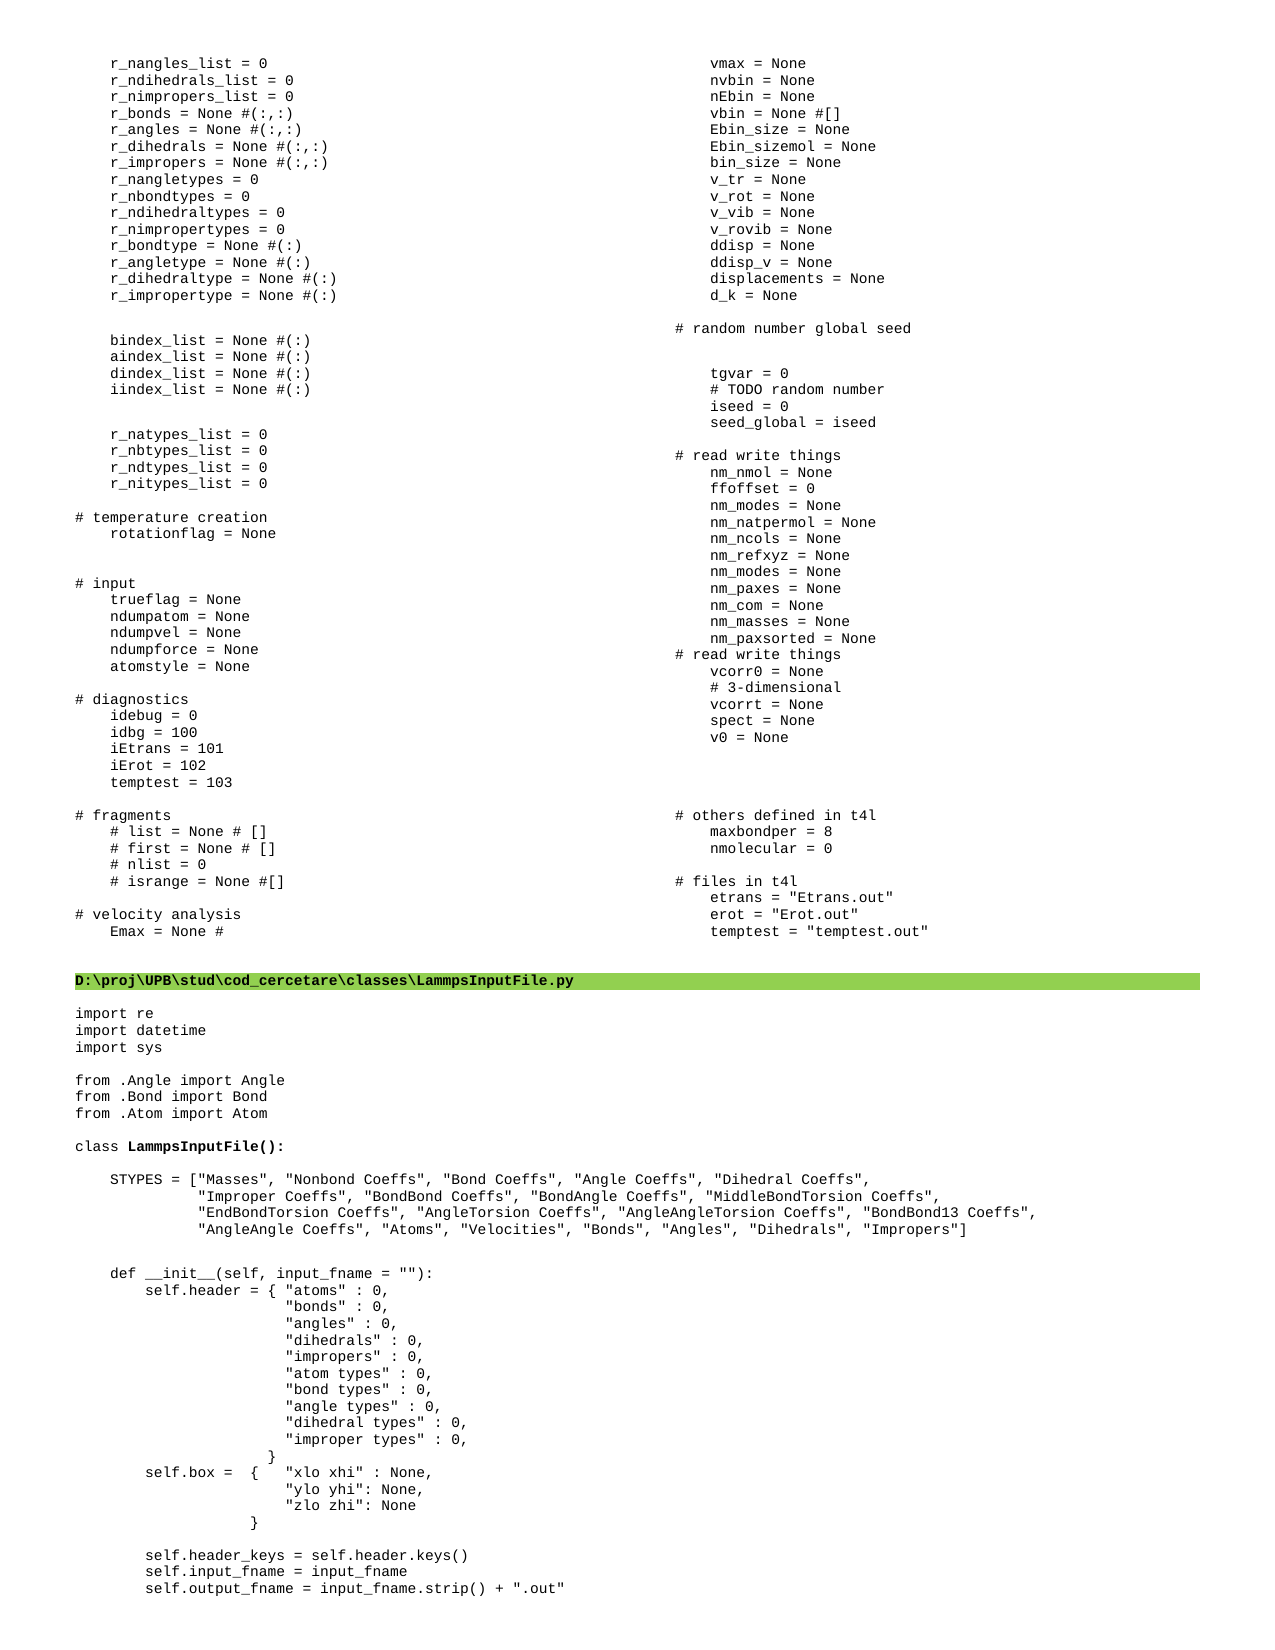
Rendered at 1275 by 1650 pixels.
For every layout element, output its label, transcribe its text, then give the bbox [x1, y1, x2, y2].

text nvbin = None [675, 73, 1200, 89]
text # read write things [675, 647, 1200, 664]
text "AngleAngle Coeffs", "Atoms", "Velocities", "Bonds", "Angles", "Dihedrals", "Impropers"] [75, 1222, 1200, 1238]
text v_vib = None [675, 205, 1200, 222]
text # read write things [675, 449, 1200, 465]
text self.header = { "atoms" : 0, [75, 1283, 1200, 1300]
text # random number global seed [675, 321, 1200, 338]
text # isrange = None #[] [75, 874, 600, 891]
text ddisp = None [675, 238, 1200, 255]
text atomstyle = None [75, 659, 600, 675]
text r_nimpropertypes = 0 [75, 222, 600, 238]
text nm_paxsorted = None [675, 631, 1200, 647]
text vmax = None [675, 56, 1200, 73]
text "Improper Coeffs", "BondBond Coeffs", "BondAngle Coeffs", "MiddleBondTorsion Coeffs", [75, 1189, 1200, 1205]
text dindex_list = None #(:) [75, 366, 600, 382]
text self.box = { "xlo xhi" : None, [75, 1465, 1200, 1482]
text spect = None [675, 714, 1200, 730]
text Ebin_sizemol = None [675, 139, 1200, 156]
text r_nimpropers_list = 0 [75, 89, 600, 106]
text self.input_fname = input_fname [75, 1565, 1200, 1581]
text Emax = None # [75, 924, 600, 940]
text r_bondtype = None #(:) [75, 238, 600, 255]
text nm_paxes = None [675, 581, 1200, 598]
text } [75, 1449, 1200, 1465]
text r_angletype = None #(:) [75, 255, 600, 272]
text idebug = 0 [75, 708, 600, 725]
text r_dihedraltype = None #(:) [75, 272, 600, 288]
text temptest = "temptest.out" [675, 924, 1200, 940]
text ndumpvel = None [75, 626, 600, 642]
text r_natypes_list = 0 [75, 427, 600, 443]
text # diagnostics [75, 692, 600, 708]
text ndumpatom = None [75, 609, 600, 626]
text "EndBondTorsion Coeffs", "AngleTorsion Coeffs", "AngleAngleTorsion Coeffs", "BondBond13 Coeffs", [75, 1205, 1200, 1222]
text displacements = None [675, 272, 1200, 288]
text r_ndihedraltypes = 0 [75, 205, 600, 222]
text # list = None # [] [75, 824, 600, 841]
text nm_modes = None [675, 564, 1200, 581]
text iErot = 102 [75, 758, 600, 775]
text "impropers" : 0, [75, 1349, 1200, 1366]
text "dihedral types" : 0, [75, 1416, 1200, 1432]
text tgvar = 0 [675, 366, 1200, 382]
text bindex_list = None #(:) [75, 333, 600, 349]
text r_nbtypes_list = 0 [75, 443, 600, 460]
text from .Angle import Angle [75, 1073, 1200, 1089]
text "ylo yhi": None, [75, 1482, 1200, 1498]
text r_angles = None #(:,:) [75, 122, 600, 139]
text idbg = 100 [75, 725, 600, 742]
text import datetime [75, 1023, 1200, 1040]
text r_bonds = None #(:,:) [75, 106, 600, 122]
text nm_com = None [675, 598, 1200, 614]
text erot = "Erot.out" [675, 907, 1200, 924]
text r_nangles_list = 0 [75, 56, 600, 73]
text aindex_list = None #(:) [75, 349, 600, 366]
text # temperature creation [75, 510, 600, 526]
text vcorrt = None [675, 697, 1200, 714]
text from .Bond import Bond [75, 1089, 1200, 1106]
text nEbin = None [675, 89, 1200, 106]
text r_impropertype = None #(:) [75, 288, 600, 305]
text nm_ncols = None [675, 531, 1200, 548]
text # first = None # [] [75, 841, 600, 858]
text self.header_keys = self.header.keys() [75, 1548, 1200, 1565]
text nmolecular = 0 [675, 841, 1200, 858]
text Ebin_size = None [675, 122, 1200, 139]
text ndumpforce = None [75, 642, 600, 659]
text v_rot = None [675, 189, 1200, 205]
text temptest = 103 [75, 775, 600, 791]
text ffoffset = 0 [675, 482, 1200, 498]
text etrans = "Etrans.out" [675, 891, 1200, 907]
text STYPES = ["Masses", "Nonbond Coeffs", "Bond Coeffs", "Angle Coeffs", "Dihedral Coeffs", [75, 1172, 1200, 1189]
text import sys [75, 1040, 1200, 1056]
text nm_masses = None [675, 614, 1200, 631]
text } [75, 1515, 1200, 1532]
text iEtrans = 101 [75, 742, 600, 758]
text iindex_list = None #(:) [75, 382, 600, 399]
text r_dihedrals = None #(:,:) [75, 139, 600, 156]
text iseed = 0 [675, 399, 1200, 416]
text # TODO random number [675, 382, 1200, 399]
text ddisp_v = None [675, 255, 1200, 272]
text # input [75, 576, 600, 593]
text # fragments [75, 808, 600, 824]
text r_nangletypes = 0 [75, 172, 600, 189]
text def __init__(self, input_fname = ""): [75, 1267, 1200, 1283]
text "zlo zhi": None [75, 1498, 1200, 1515]
text nm_nmol = None [675, 465, 1200, 482]
text vbin = None #[] [675, 106, 1200, 122]
text maxbondper = 8 [675, 824, 1200, 841]
text from .Atom import Atom [75, 1106, 1200, 1123]
text seed_global = iseed [675, 416, 1200, 432]
text vcorr0 = None [675, 664, 1200, 681]
text nm_refxyz = None [675, 548, 1200, 564]
text "angles" : 0, [75, 1316, 1200, 1333]
text # 3-dimensional [675, 681, 1200, 697]
text r_ndihedrals_list = 0 [75, 73, 600, 89]
text "bonds" : 0, [75, 1300, 1200, 1316]
text v_tr = None [675, 172, 1200, 189]
text # nlist = 0 [75, 858, 600, 874]
text "angle types" : 0, [75, 1399, 1200, 1416]
text v0 = None [675, 730, 1200, 747]
text d_k = None [675, 288, 1200, 305]
text "dihedrals" : 0, [75, 1333, 1200, 1349]
text "improper types" : 0, [75, 1432, 1200, 1449]
text D:\proj\UPB\stud\cod_cercetare\classes\LammpsInputFile.py [75, 973, 1200, 990]
text rotationflag = None [75, 526, 600, 543]
text trueflag = None [75, 593, 600, 609]
text "atom types" : 0, [75, 1366, 1200, 1382]
text r_impropers = None #(:,:) [75, 156, 600, 172]
text v_rovib = None [675, 222, 1200, 238]
text "bond types" : 0, [75, 1382, 1200, 1399]
text # files in t4l [675, 874, 1200, 891]
text # others defined in t4l [675, 808, 1200, 824]
text nm_modes = None [675, 498, 1200, 515]
text r_ndtypes_list = 0 [75, 460, 600, 477]
text class LammpsInputFile(): [75, 1139, 1200, 1156]
text nm_natpermol = None [675, 515, 1200, 531]
text r_nitypes_list = 0 [75, 477, 600, 493]
text r_nbondtypes = 0 [75, 189, 600, 205]
text # velocity analysis [75, 907, 600, 924]
text import re [75, 1007, 1200, 1023]
text bin_size = None [675, 156, 1200, 172]
text self.output_fname = input_fname.strip() + ".out" [75, 1581, 1200, 1598]
